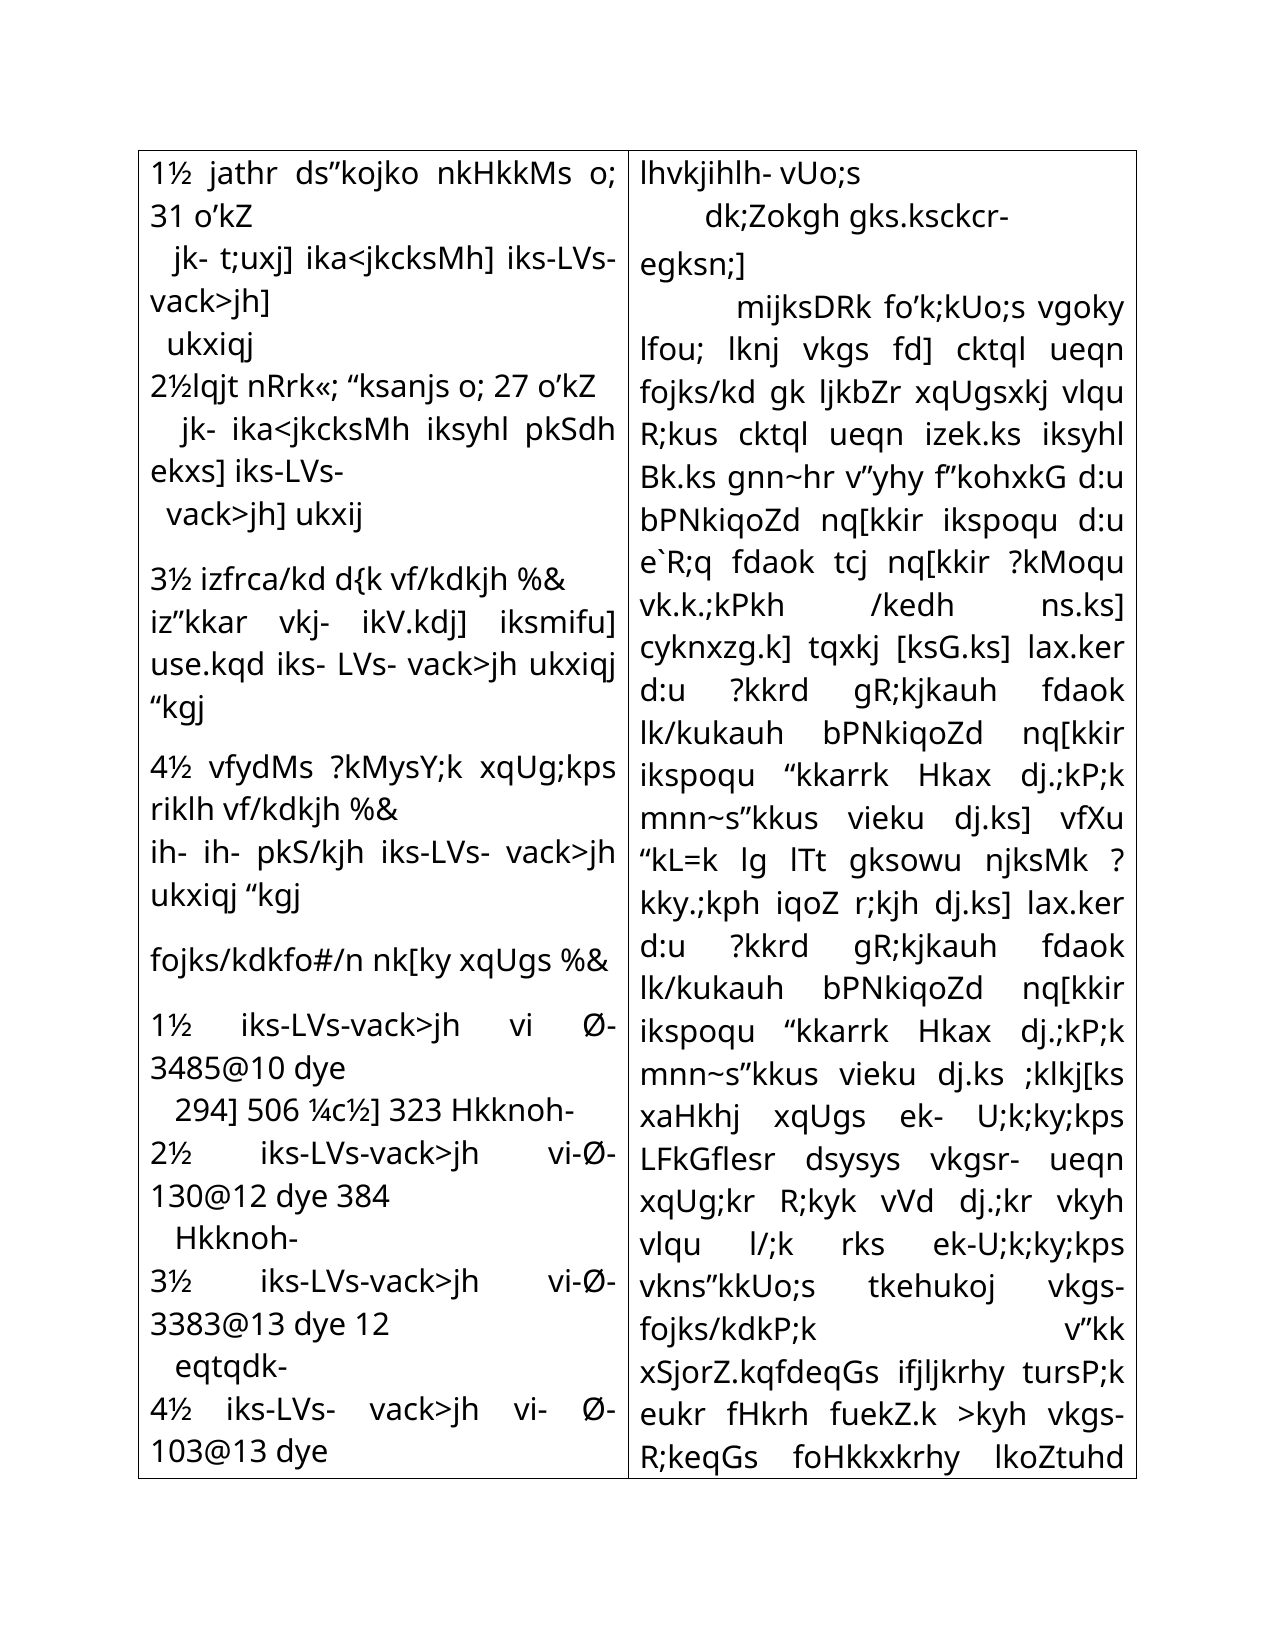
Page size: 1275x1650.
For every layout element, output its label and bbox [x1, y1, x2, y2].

table_cell [139, 151, 628, 1477]
table_cell [629, 151, 1136, 1477]
